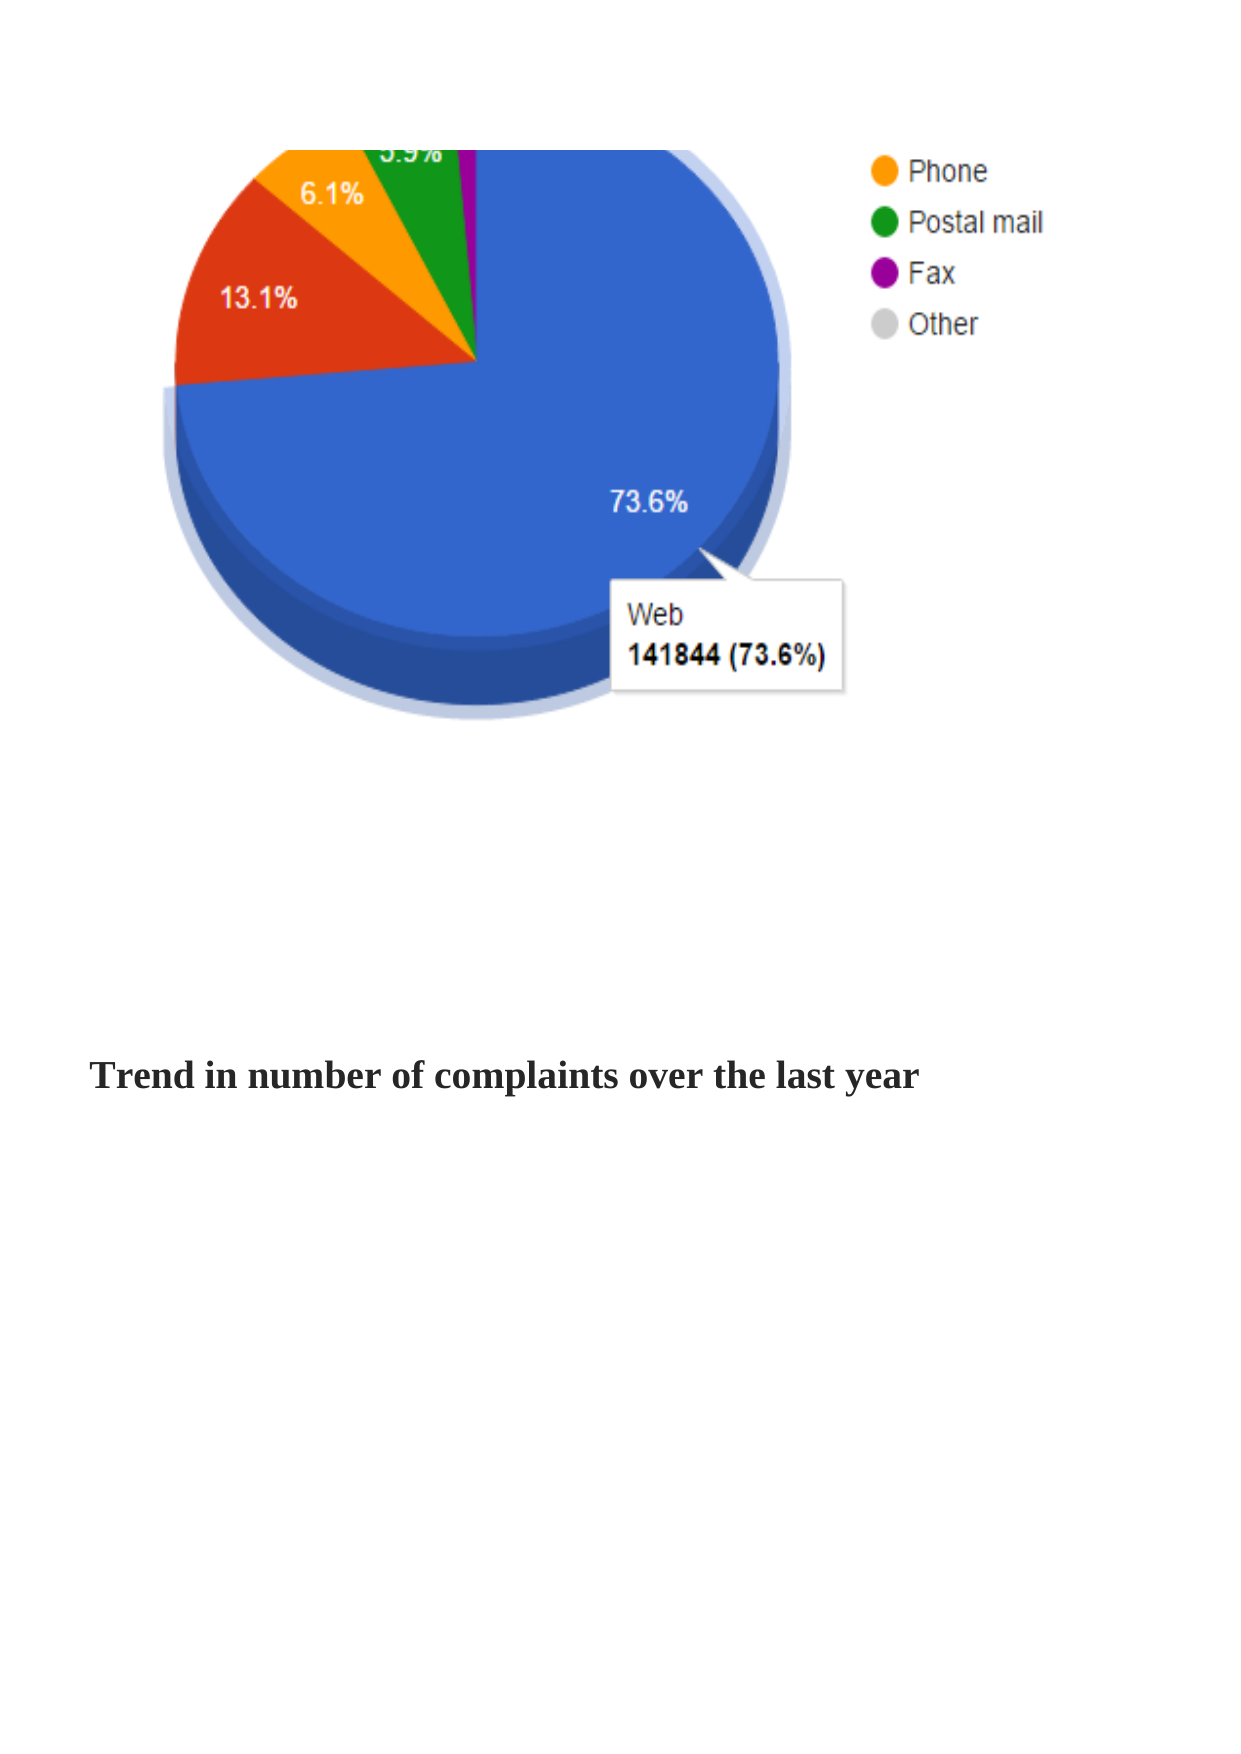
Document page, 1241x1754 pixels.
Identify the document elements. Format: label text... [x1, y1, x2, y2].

picture [89, 150, 1059, 761]
text Trend in number of complaints over the last year [89, 1055, 1090, 1096]
